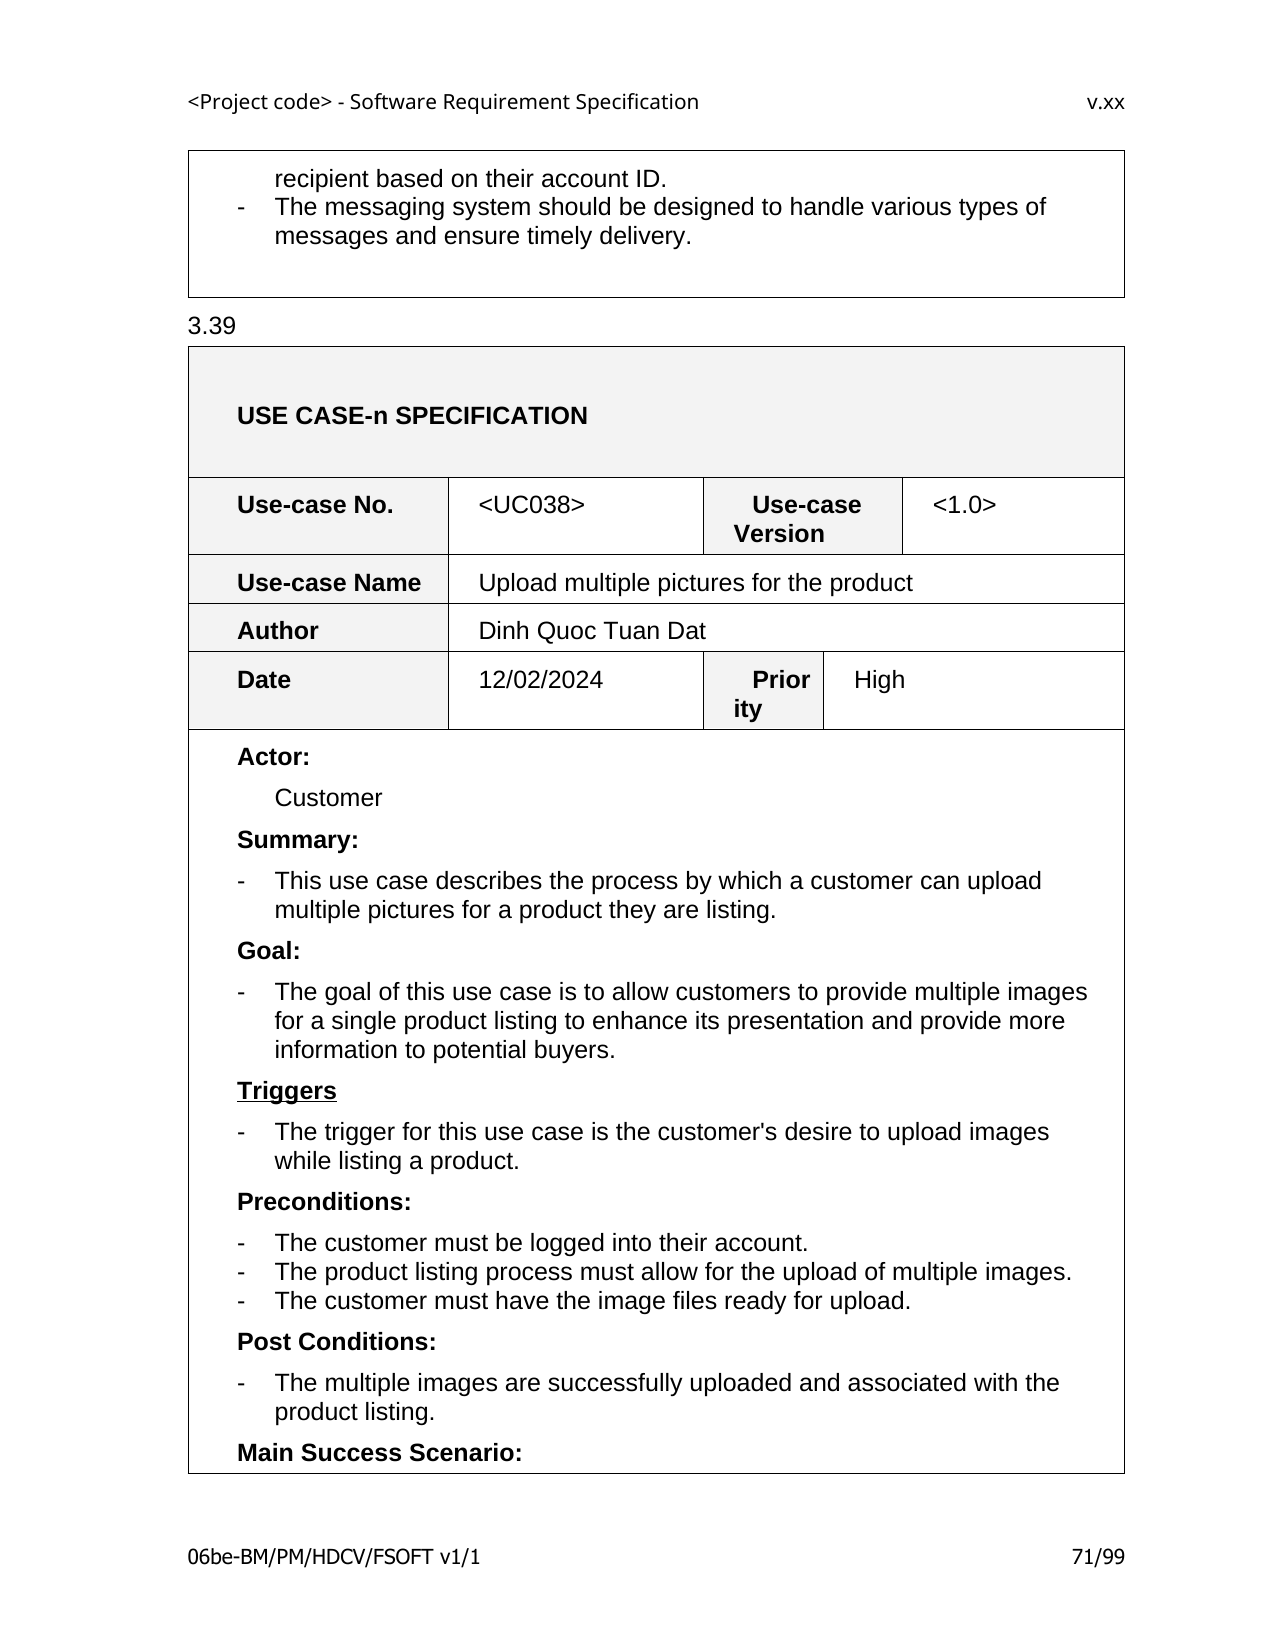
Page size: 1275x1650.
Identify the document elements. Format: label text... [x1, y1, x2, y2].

table_cell <UC038> [449, 478, 703, 554]
table_cell 12/02/2024 [449, 652, 703, 728]
table_cell Upload multiple pictures for the product [449, 555, 1124, 603]
table_cell High [824, 652, 1124, 728]
table_cell <1.0> [903, 478, 1124, 554]
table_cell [189, 730, 1124, 1473]
table_cell Use-case No. [189, 478, 448, 554]
table_header USE CASE-n SPECIFICATION [189, 347, 1124, 477]
table_cell Date [189, 652, 448, 728]
table_cell Use-case Version [704, 478, 902, 554]
table_cell Author [189, 604, 448, 651]
table_cell Use-case Name [189, 555, 448, 603]
table_cell Dinh Quoc Tuan Dat [449, 604, 1124, 651]
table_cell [189, 151, 1124, 297]
table_cell Priority [704, 652, 823, 728]
